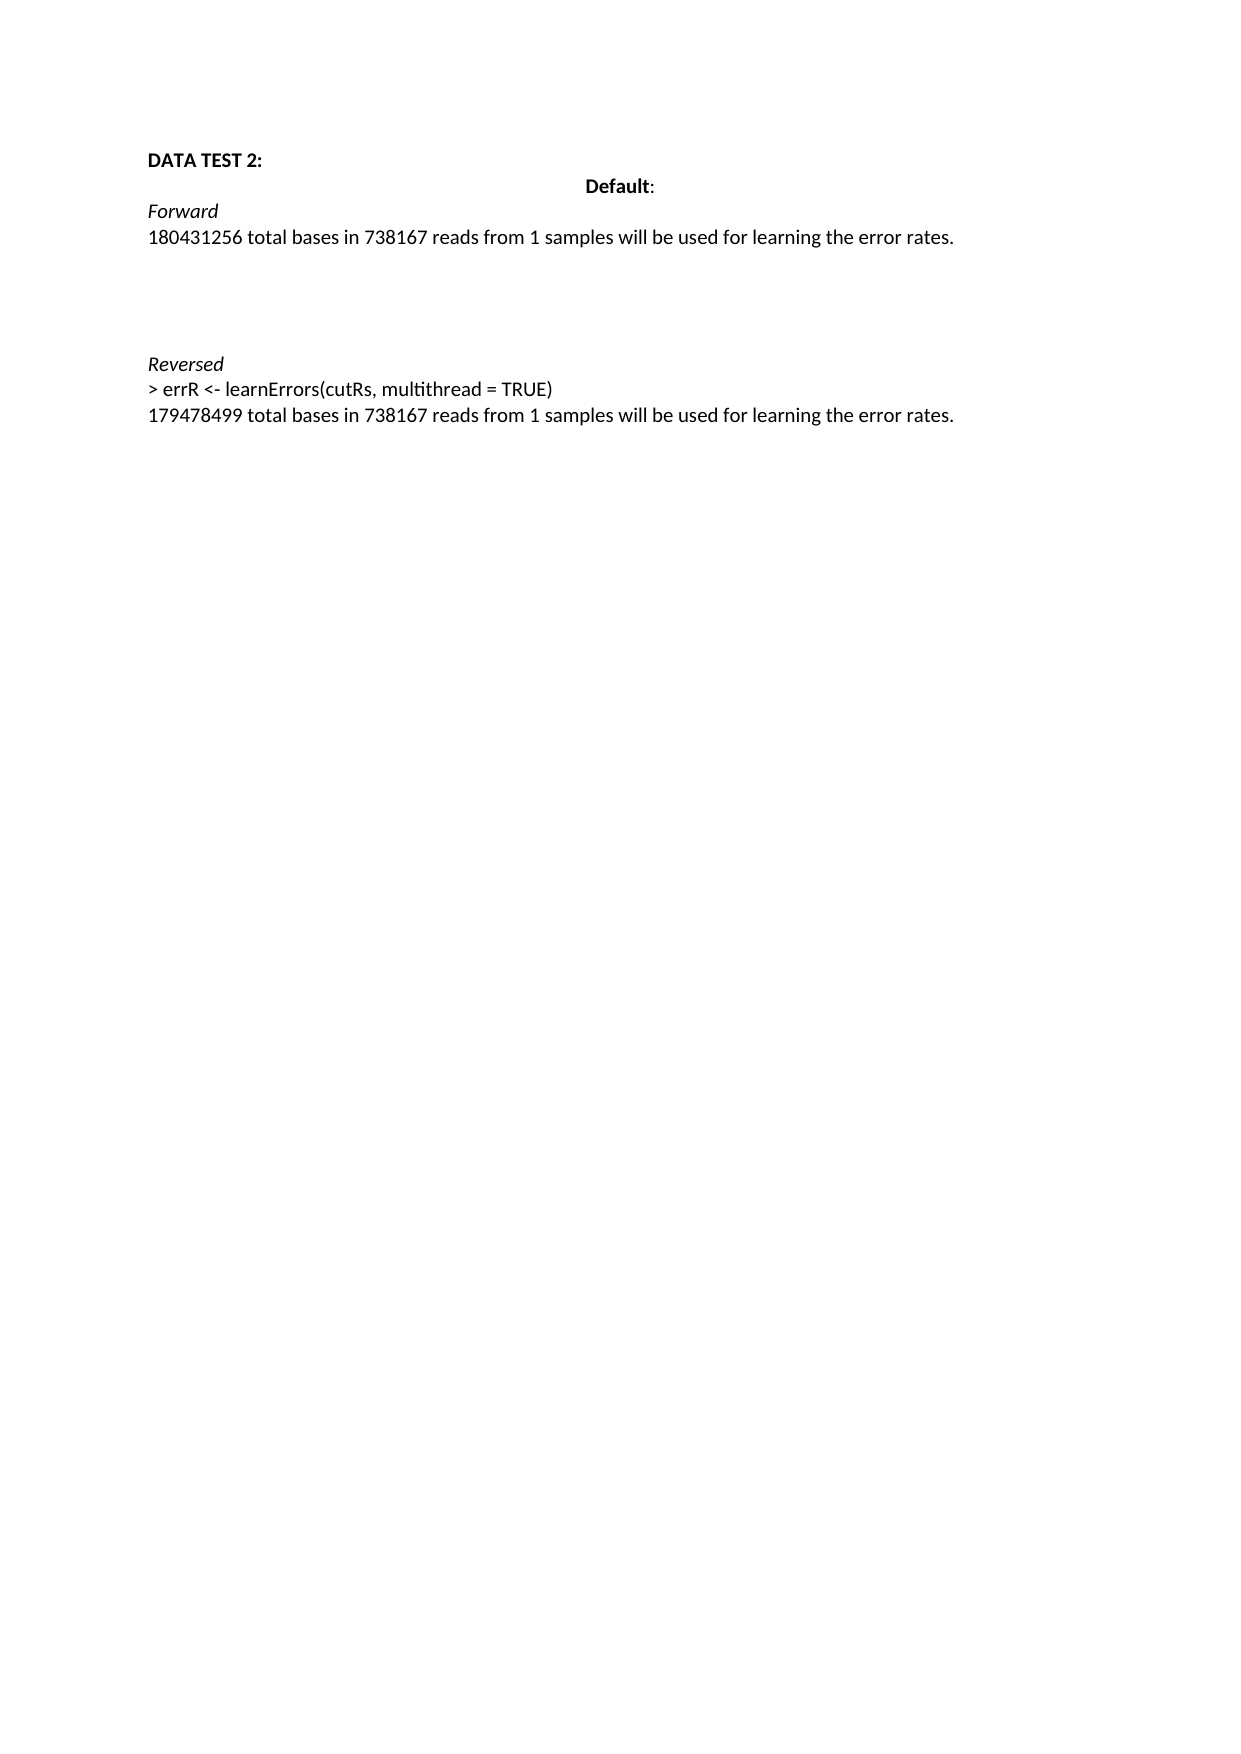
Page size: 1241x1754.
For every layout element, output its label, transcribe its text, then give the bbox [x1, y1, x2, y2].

text Default: [148, 173, 1093, 198]
text DATA TEST 2: [148, 148, 1093, 173]
text Reversed [148, 351, 1093, 376]
text > errR <- learnErrors(cutRs, multithread = TRUE) [148, 376, 1093, 402]
text 180431256 total bases in 738167 reads from 1 samples will be used for learning the error rates. [148, 224, 1093, 249]
text Forward [148, 198, 1093, 224]
text 179478499 total bases in 738167 reads from 1 samples will be used for learning the error rates. [148, 402, 1093, 427]
